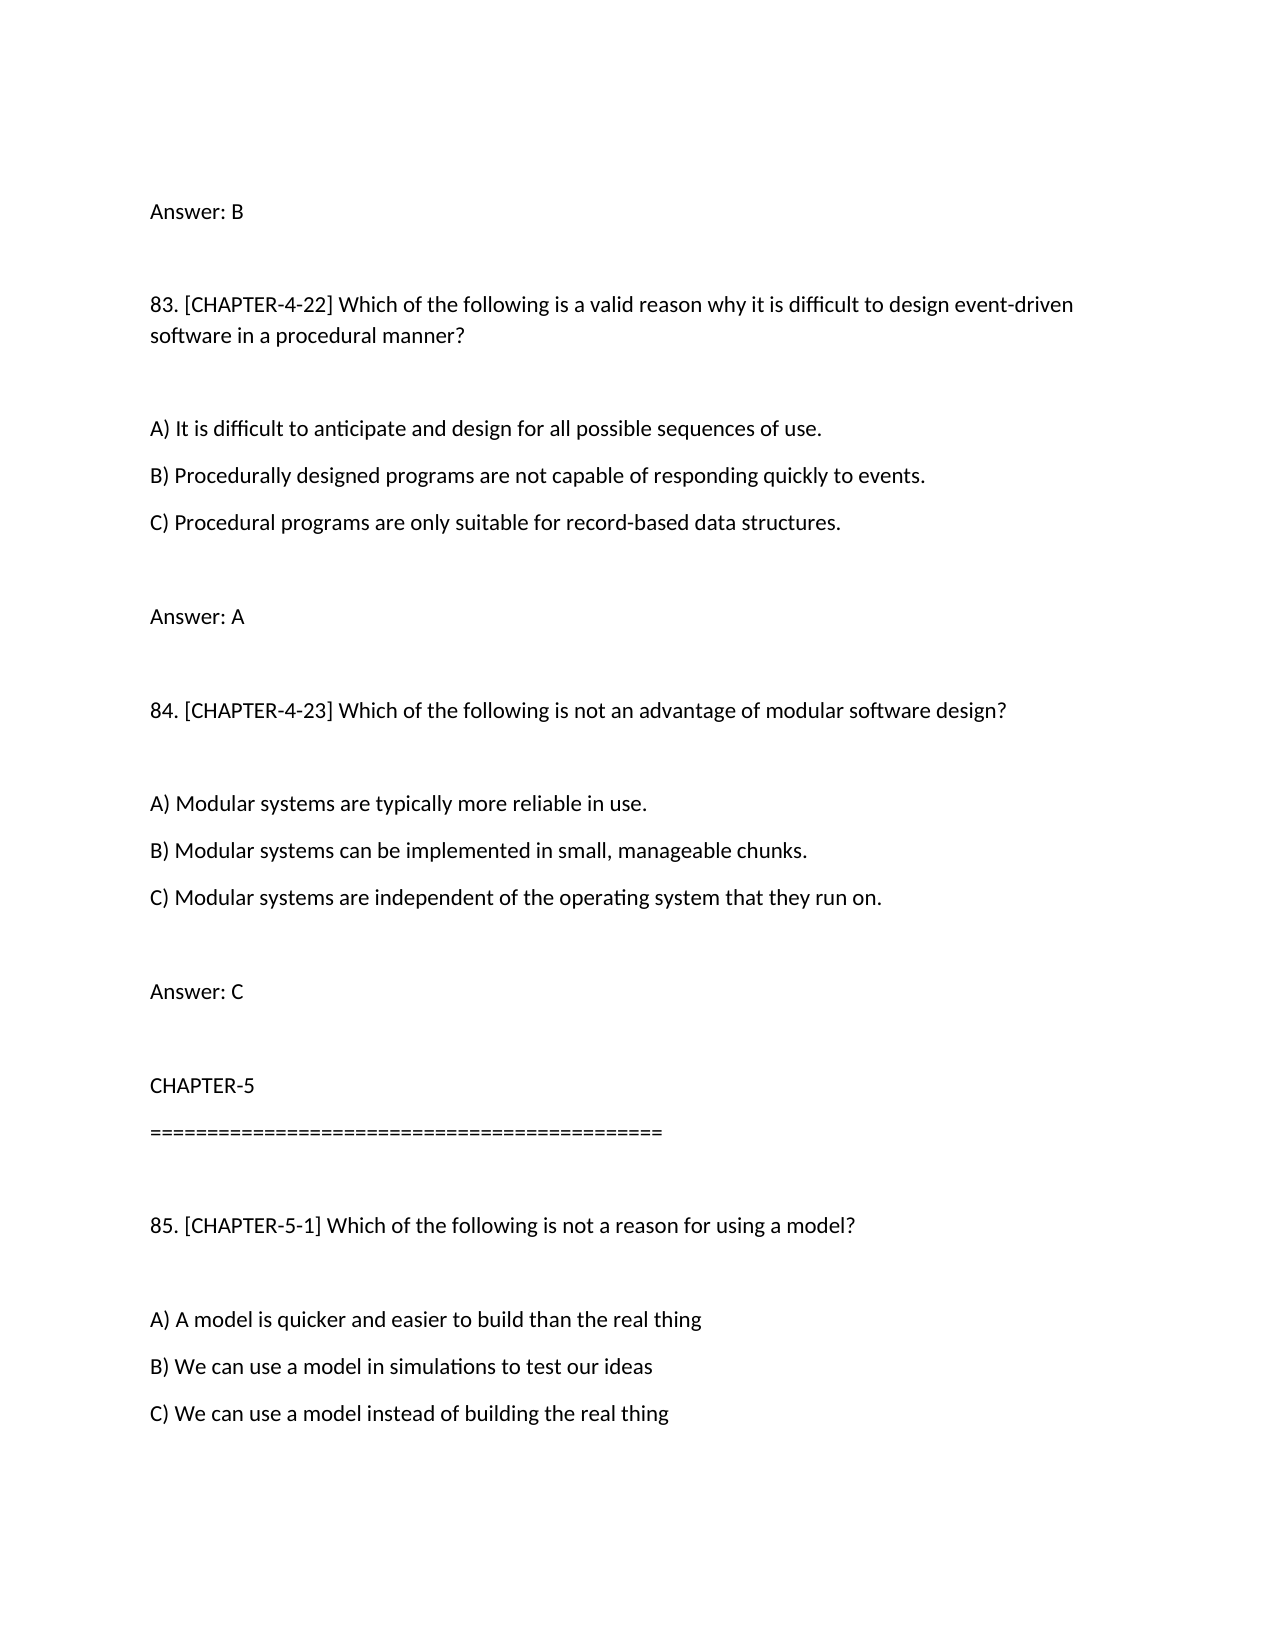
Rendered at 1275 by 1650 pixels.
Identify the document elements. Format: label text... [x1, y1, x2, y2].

text Answer: C [150, 977, 1125, 1005]
text ============================================= [150, 1118, 1125, 1146]
text Answer: B [150, 197, 1125, 225]
text A) It is difficult to anticipate and design for all possible sequences of use. [150, 414, 1125, 443]
text B) We can use a model in simulations to test our ideas [150, 1352, 1125, 1380]
text 83. [CHAPTER-4-22] Which of the following is a valid reason why it is difficult to design event-driven software in a procedural manner? [150, 291, 1125, 349]
text A) Modular systems are typically more reliable in use. [150, 789, 1125, 818]
text Answer: A [150, 602, 1125, 630]
text CHAPTER-5 [150, 1071, 1125, 1099]
text 85. [CHAPTER-5-1] Which of the following is not a reason for using a model? [150, 1211, 1125, 1239]
text B) Modular systems can be implemented in small, manageable chunks. [150, 836, 1125, 864]
text 84. [CHAPTER-4-23] Which of the following is not an advantage of modular software design? [150, 696, 1125, 724]
text A) A model is quicker and easier to build than the real thing [150, 1305, 1125, 1333]
text B) Procedurally designed programs are not capable of responding quickly to events. [150, 461, 1125, 489]
text C) Procedural programs are only suitable for record-based data structures. [150, 508, 1125, 536]
text C) Modular systems are independent of the operating system that they run on. [150, 883, 1125, 911]
text C) We can use a model instead of building the real thing [150, 1399, 1125, 1427]
